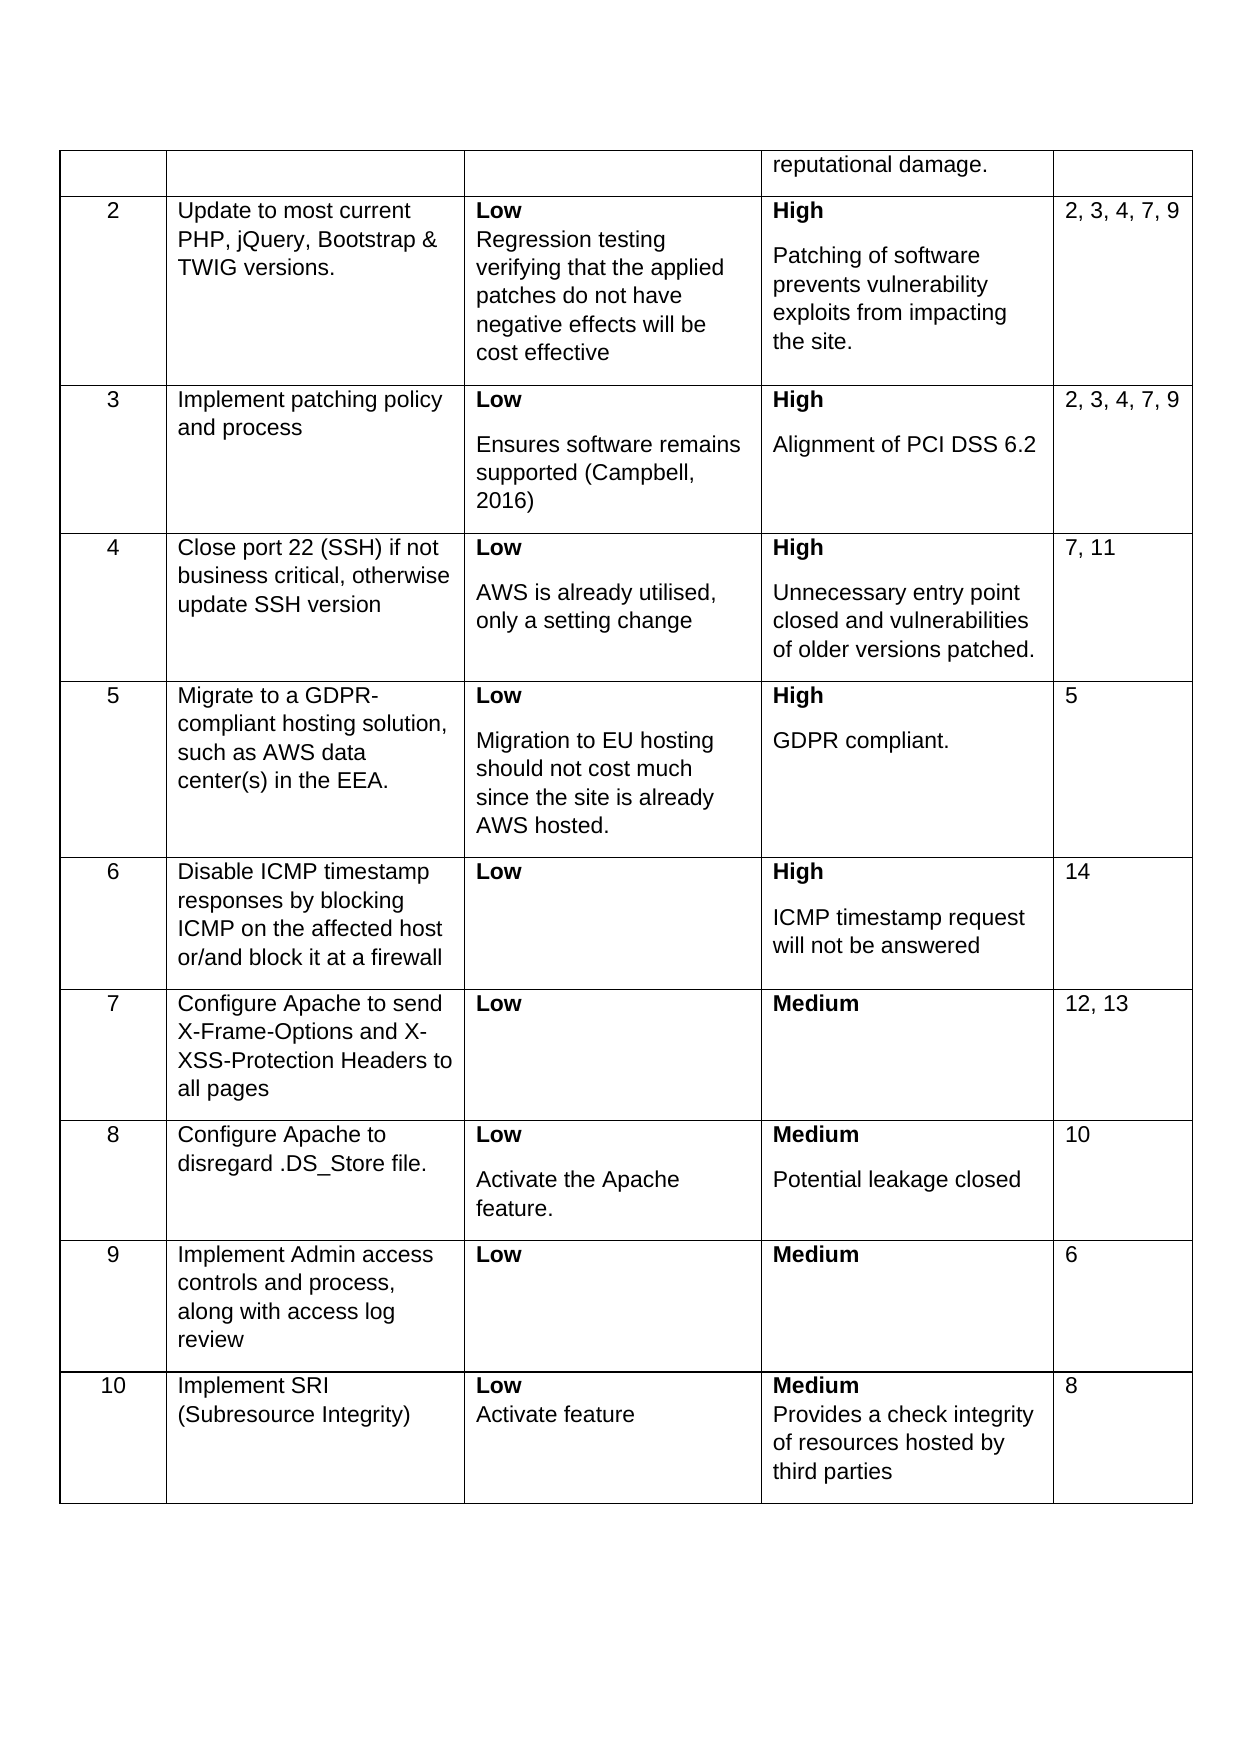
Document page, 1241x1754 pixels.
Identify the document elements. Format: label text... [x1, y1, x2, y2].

table_cell Low [465, 858, 761, 989]
table_cell Update to most current PHP, jQuery, Bootstrap & TWIG versions. [167, 197, 464, 384]
table_cell 7 [61, 990, 166, 1120]
table_cell 5 [61, 682, 166, 857]
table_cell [167, 151, 464, 196]
table_cell High Alignment of PCI DSS 6.2 [762, 386, 1053, 533]
table_cell Low Regression testing verifying that the applied patches do not have negative effects will be cost effective [465, 197, 761, 384]
table_cell 7, 11 [1054, 534, 1192, 681]
table_cell 8 [61, 1121, 166, 1240]
table_cell High Patching of software prevents vulnerability exploits from impacting the site. [762, 197, 1053, 384]
table_cell 5 [1054, 682, 1192, 857]
table_cell Medium Potential leakage closed [762, 1121, 1053, 1240]
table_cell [465, 151, 761, 196]
table_cell 6 [61, 858, 166, 989]
table_cell 10 [1054, 1121, 1192, 1240]
table_cell Low Activate feature [465, 1373, 761, 1503]
table_cell Medium [762, 1241, 1053, 1371]
table_cell Low Activate the Apache feature. [465, 1121, 761, 1240]
table_cell Configure Apache to disregard .DS_Store file. [167, 1121, 464, 1240]
table_cell Close port 22 (SSH) if not business critical, otherwise update SSH version [167, 534, 464, 681]
table_cell 12, 13 [1054, 990, 1192, 1120]
table_cell 9 [61, 1241, 166, 1371]
table_cell 1 [1054, 151, 1192, 196]
table_cell Migrate to a GDPR-compliant hosting solution, such as AWS data center(s) in the EEA. [167, 682, 464, 857]
table_cell Low Ensures software remains supported (Campbell, 2016) [465, 386, 761, 533]
table_cell High GDPR compliant. [762, 682, 1053, 857]
table_cell Implement SRI (Subresource Integrity) [167, 1373, 464, 1503]
table_cell Low AWS is already utilised, only a setting change [465, 534, 761, 681]
table_cell Medium Provides a check integrity of resources hosted by third parties [762, 1373, 1053, 1503]
table_cell 6 [1054, 1241, 1192, 1371]
table_cell 8 [1054, 1373, 1192, 1503]
table_cell Low [465, 990, 761, 1120]
table_cell Implement patching policy and process [167, 386, 464, 533]
table_cell 3 [61, 386, 166, 533]
table_cell 2 [61, 197, 166, 384]
table_cell 14 [1054, 858, 1192, 989]
table_cell 1 [61, 151, 166, 196]
table_cell Low Migration to EU hosting should not cost much since the site is already AWS hosted. [465, 682, 761, 857]
table_cell Disable ICMP timestamp responses by blocking ICMP on the affected host or/and block it at a firewall [167, 858, 464, 989]
table_cell 4 [61, 534, 166, 681]
table_cell Configure Apache to send X‐Frame‐Options and X‐XSS‐Protection Headers to all pages [167, 990, 464, 1120]
table_cell 10 [61, 1373, 166, 1503]
table_cell High ICMP timestamp request will not be answered [762, 858, 1053, 989]
table_cell 2, 3, 4, 7, 9 [1054, 386, 1192, 533]
table_cell Low [465, 1241, 761, 1371]
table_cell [762, 151, 1053, 196]
table_cell Medium [762, 990, 1053, 1120]
table_cell 2, 3, 4, 7, 9 [1054, 197, 1192, 384]
table_cell Implement Admin access controls and process, along with access log review [167, 1241, 464, 1371]
table_cell High Unnecessary entry point closed and vulnerabilities of older versions patched. [762, 534, 1053, 681]
